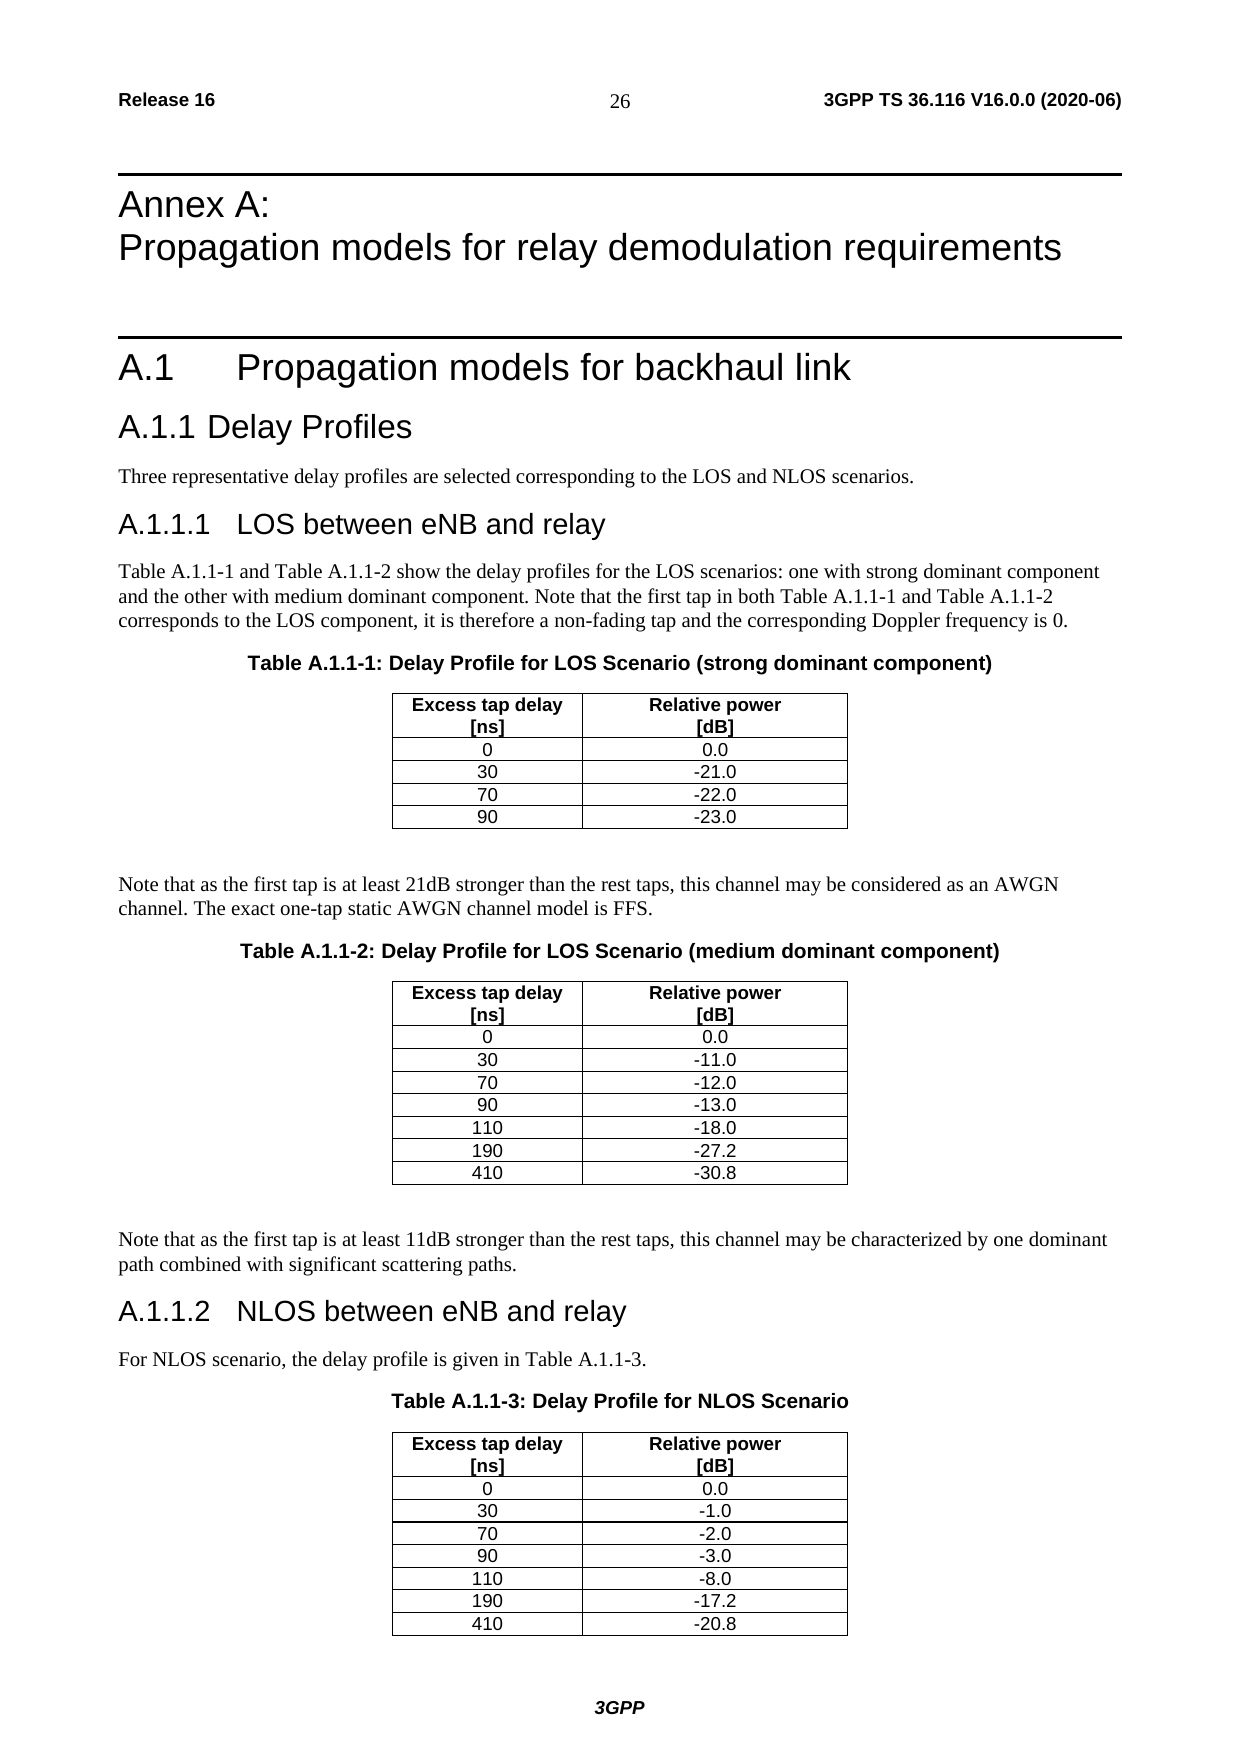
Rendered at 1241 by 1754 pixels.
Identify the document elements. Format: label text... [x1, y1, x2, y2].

table_header Excess tap delay [ns] [393, 694, 582, 737]
text Note that as the first tap is at least 21dB stronger than the rest taps, this channel may be considered as an AWGN channel. The exact one-tap static AWGN channel model is FFS. [118, 872, 1122, 920]
table_cell -3.0 [583, 1545, 847, 1567]
table_cell 90 [393, 1545, 582, 1567]
text Table A.1.1-2: Delay Profile for LOS Scenario (medium dominant component) [118, 938, 1122, 962]
subtitle A.1.1.2 NLOS between eNB and relay [118, 1294, 1122, 1328]
table_cell -11.0 [583, 1049, 847, 1071]
table_cell 110 [393, 1568, 582, 1589]
subtitle Annex A: Propagation models for relay demodulation requirements [118, 176, 1122, 268]
table_cell 0 [393, 1477, 582, 1499]
table_cell 410 [393, 1162, 582, 1183]
text Three representative delay profiles are selected corresponding to the LOS and NLOS scenarios. [118, 464, 1122, 488]
table_cell -27.2 [583, 1139, 847, 1161]
table_cell 70 [393, 1072, 582, 1093]
text Note that as the first tap is at least 11dB stronger than the rest taps, this channel may be characterized by one dominant path combined with significant scattering paths. [118, 1227, 1122, 1276]
table_cell 0 [393, 1026, 582, 1048]
table_cell 0.0 [583, 1477, 847, 1499]
table_cell 90 [393, 806, 582, 828]
table_cell 190 [393, 1590, 582, 1612]
table_header Relative power [dB] [583, 982, 847, 1025]
table_cell -12.0 [583, 1072, 847, 1093]
table_cell -30.8 [583, 1162, 847, 1183]
table_header Relative power [dB] [583, 694, 847, 737]
table_cell -17.2 [583, 1590, 847, 1612]
table_cell -20.8 [583, 1613, 847, 1634]
table_cell 70 [393, 1523, 582, 1544]
table_cell 410 [393, 1613, 582, 1634]
table_cell -2.0 [583, 1523, 847, 1544]
table_cell -23.0 [583, 806, 847, 828]
table_cell -18.0 [583, 1117, 847, 1138]
table_cell 30 [393, 1049, 582, 1071]
table_header Relative power [dB] [583, 1433, 847, 1476]
text Table A.1.1-1: Delay Profile for LOS Scenario (strong dominant component) [118, 650, 1122, 674]
text Table A.1.1-3: Delay Profile for NLOS Scenario [118, 1389, 1122, 1413]
text For NLOS scenario, the delay profile is given in Table A.1.1-3. [118, 1347, 1122, 1371]
table_cell 0 [393, 738, 582, 760]
table_cell 90 [393, 1094, 582, 1116]
table_cell -1.0 [583, 1500, 847, 1521]
table_cell -13.0 [583, 1094, 847, 1116]
table_cell 190 [393, 1139, 582, 1161]
table_cell 0.0 [583, 738, 847, 760]
table_cell 110 [393, 1117, 582, 1138]
table_cell 30 [393, 1500, 582, 1521]
table_cell 0.0 [583, 1026, 847, 1048]
subtitle A.1 Propagation models for backhaul link [118, 339, 1122, 388]
table_cell 70 [393, 784, 582, 805]
table_cell 30 [393, 761, 582, 782]
table_header Excess tap delay [ns] [393, 1433, 582, 1476]
subtitle A.1.1.1 LOS between eNB and relay [118, 507, 1122, 541]
table_cell -22.0 [583, 784, 847, 805]
table_cell -21.0 [583, 761, 847, 782]
table_cell -8.0 [583, 1568, 847, 1589]
subtitle A.1.1 Delay Profiles [118, 407, 1122, 446]
table_header Excess tap delay [ns] [393, 982, 582, 1025]
text Table A.1.1-1 and Table A.1.1-2 show the delay profiles for the LOS scenarios: one with strong dominant component and the other with medium dominant component. Note that the first tap in both Table A.1.1-1 and Table A.1.1-2 corresponds to the LOS component, it is therefore a non-fading tap and the corresponding Doppler frequency is 0. [118, 559, 1122, 632]
